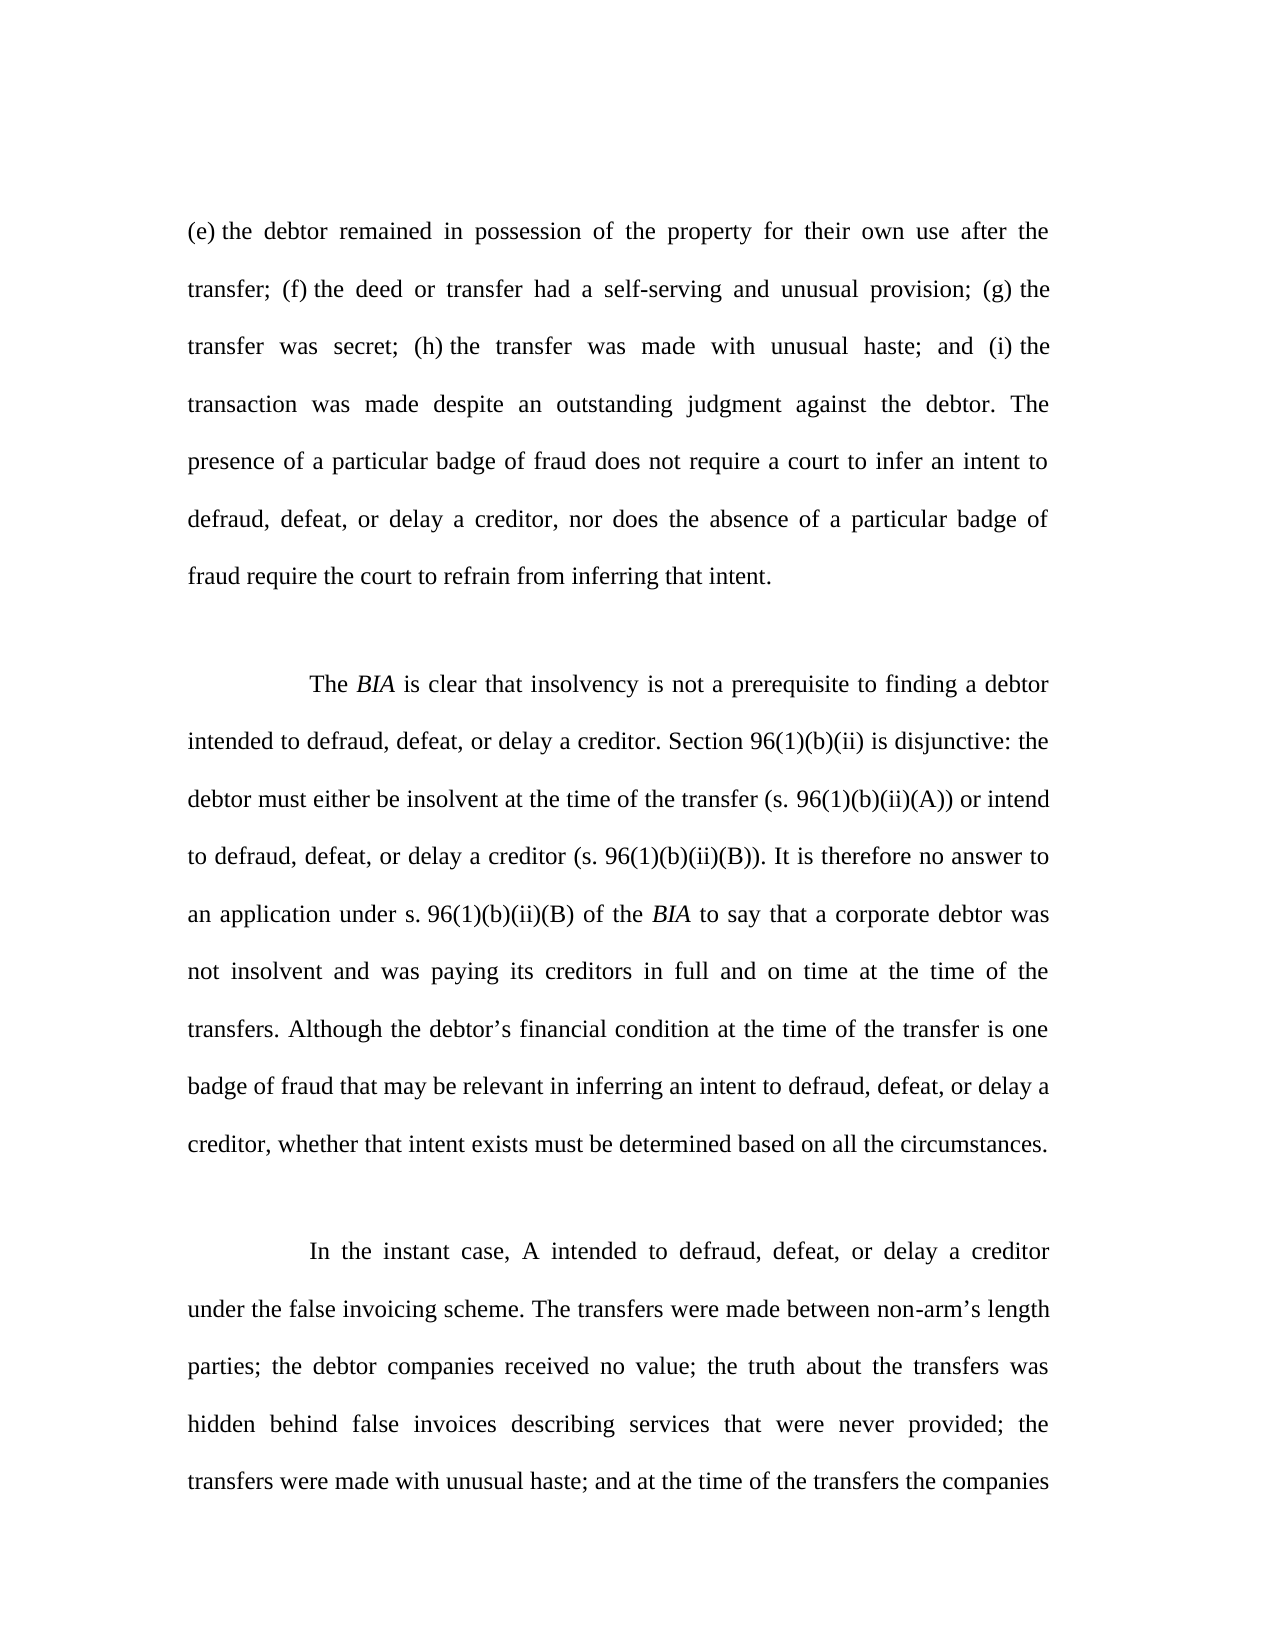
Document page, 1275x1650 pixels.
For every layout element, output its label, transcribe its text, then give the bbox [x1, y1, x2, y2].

text The BIA is clear that insolvency is not a prerequisite to finding a debtor intended to defraud, defeat, or delay a creditor. Section 96(1)(b)(ii) is disjunctive: the debtor must either be insolvent at the time of the transfer (s. 96(1)(b)(ii)(A)) or intend to defraud, defeat, or delay a creditor (s. 96(1)(b)(ii)(B)). It is therefore no answer to an application under s. 96(1)(b)(ii)(B) of the BIA to say that a corporate debtor was not insolvent and was paying its creditors in full and on time at the time of the transfers. Although the debtor’s financial condition at the time of the transfer is one badge of fraud that may be relevant in inferring an intent to defraud, defeat, or delay a creditor, whether that intent exists must be determined based on all the circumstances. [187, 669, 1050, 1158]
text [187, 1236, 1050, 1495]
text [187, 216, 1050, 590]
